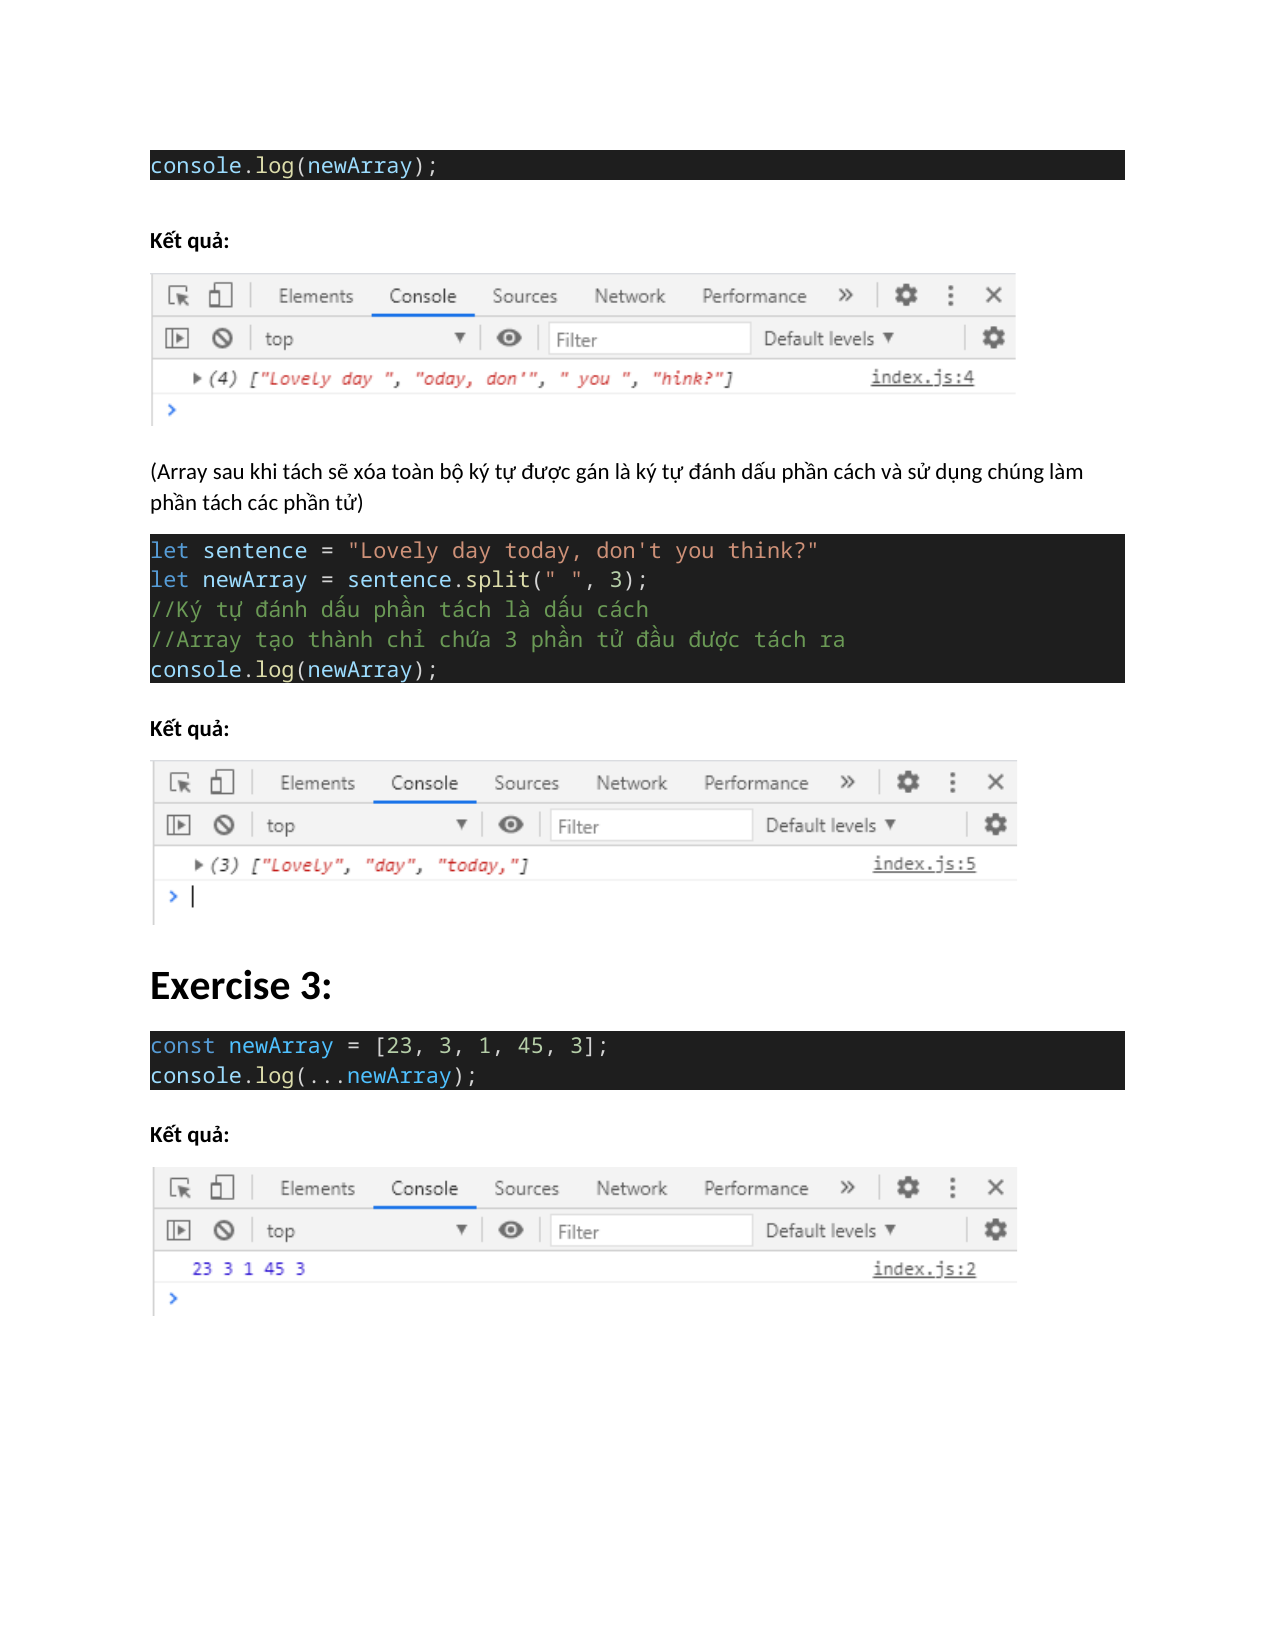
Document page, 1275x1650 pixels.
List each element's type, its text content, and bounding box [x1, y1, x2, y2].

text console.log(newArray); [150, 150, 1125, 180]
text Kết quả: [150, 227, 1125, 255]
text //Array tạo thành chỉ chứa 3 phần tử đầu được tách ra [150, 624, 1125, 654]
text //Ký tự đánh dấu phần tách là dấu cách [150, 594, 1125, 624]
text const newArray = [23, 3, 1, 45, 3]; [150, 1031, 1125, 1060]
text Kết quả: [150, 683, 1125, 742]
text let newArray = sentence.split(" ", 3); [150, 564, 1125, 594]
text console.log(newArray); [150, 654, 1125, 683]
picture [150, 1167, 1018, 1316]
text Kết quả: [150, 1090, 1125, 1148]
picture [150, 760, 1018, 925]
text let sentence = "Lovely day today, don't you think?" [150, 534, 1125, 564]
picture [150, 273, 1016, 426]
text console.log(...newArray); [150, 1060, 1125, 1090]
